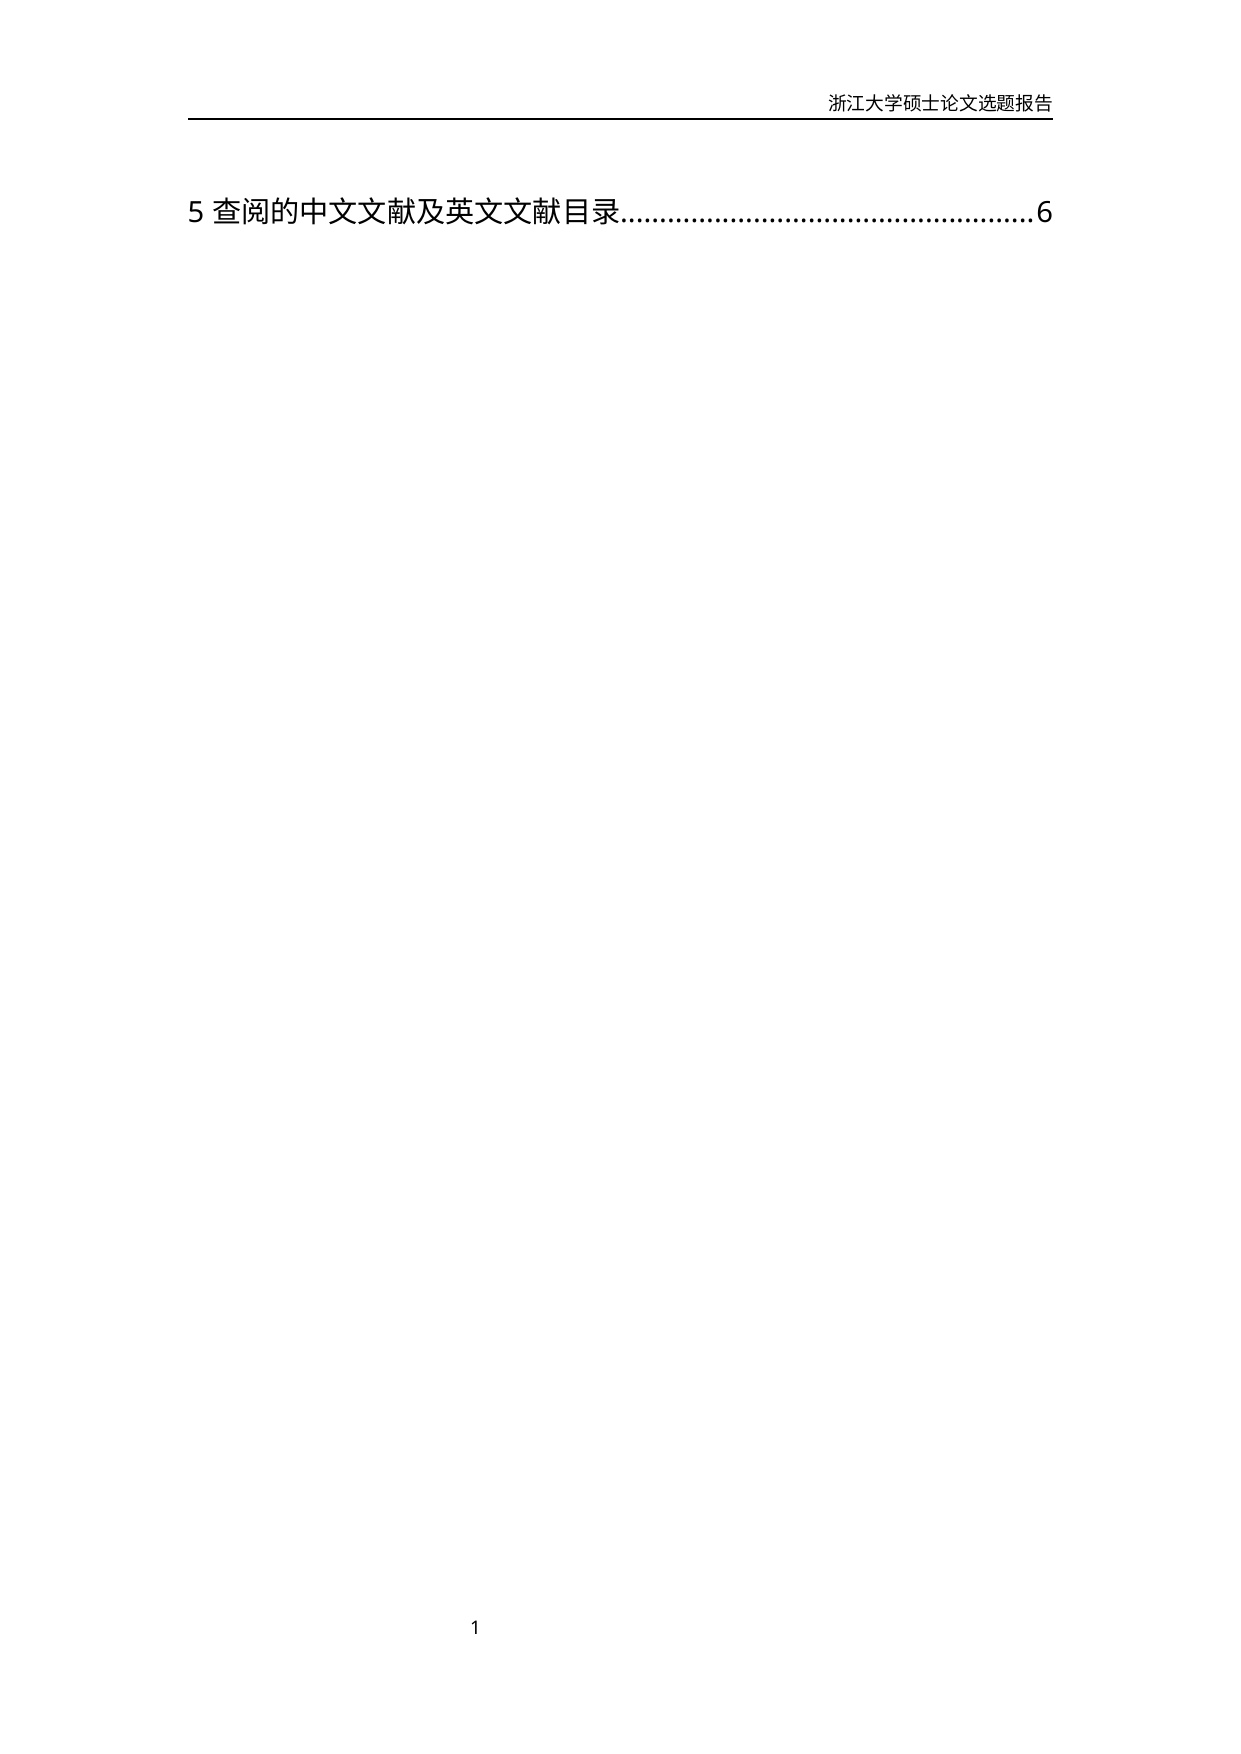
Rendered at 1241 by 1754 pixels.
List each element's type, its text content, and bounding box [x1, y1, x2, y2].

text 5 查阅的中文文献及英文文献目录 6 [187, 176, 1053, 244]
